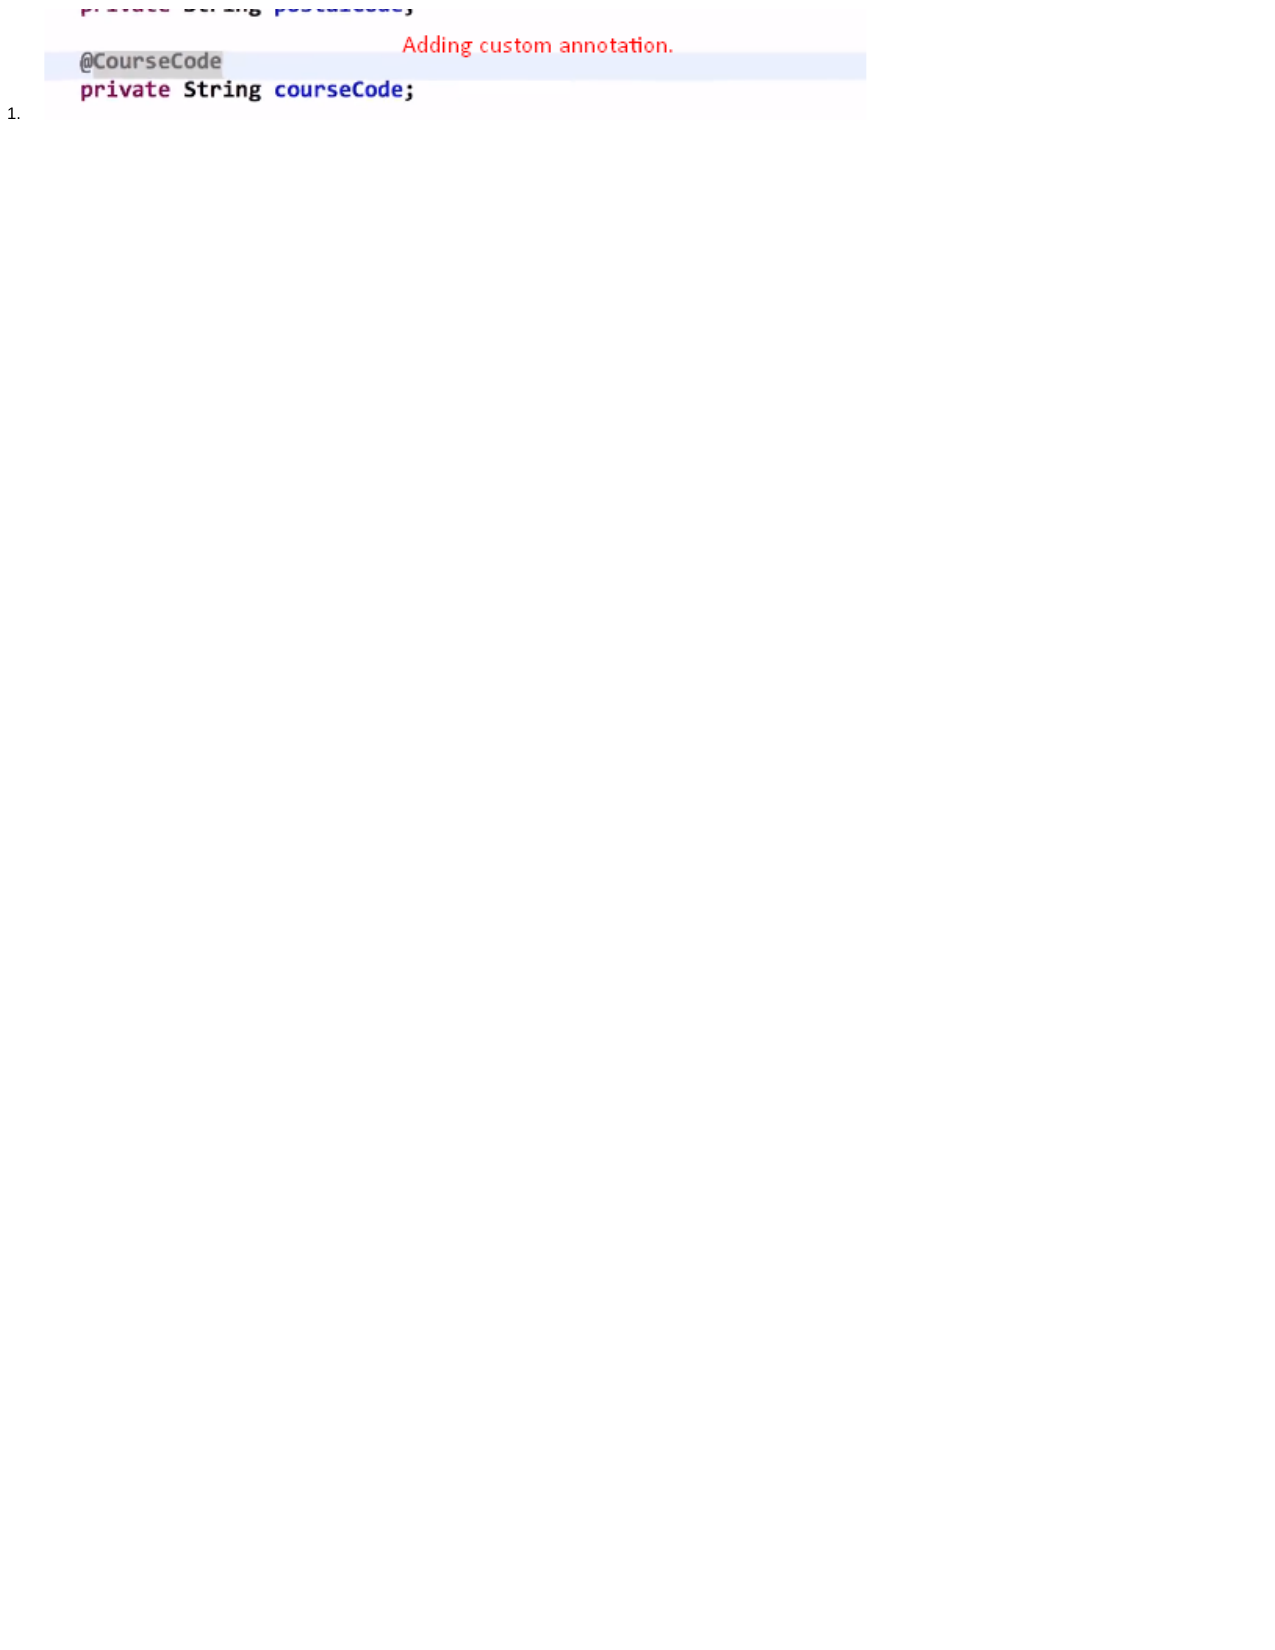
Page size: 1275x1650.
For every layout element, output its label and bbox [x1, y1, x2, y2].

picture [44, 9, 867, 120]
